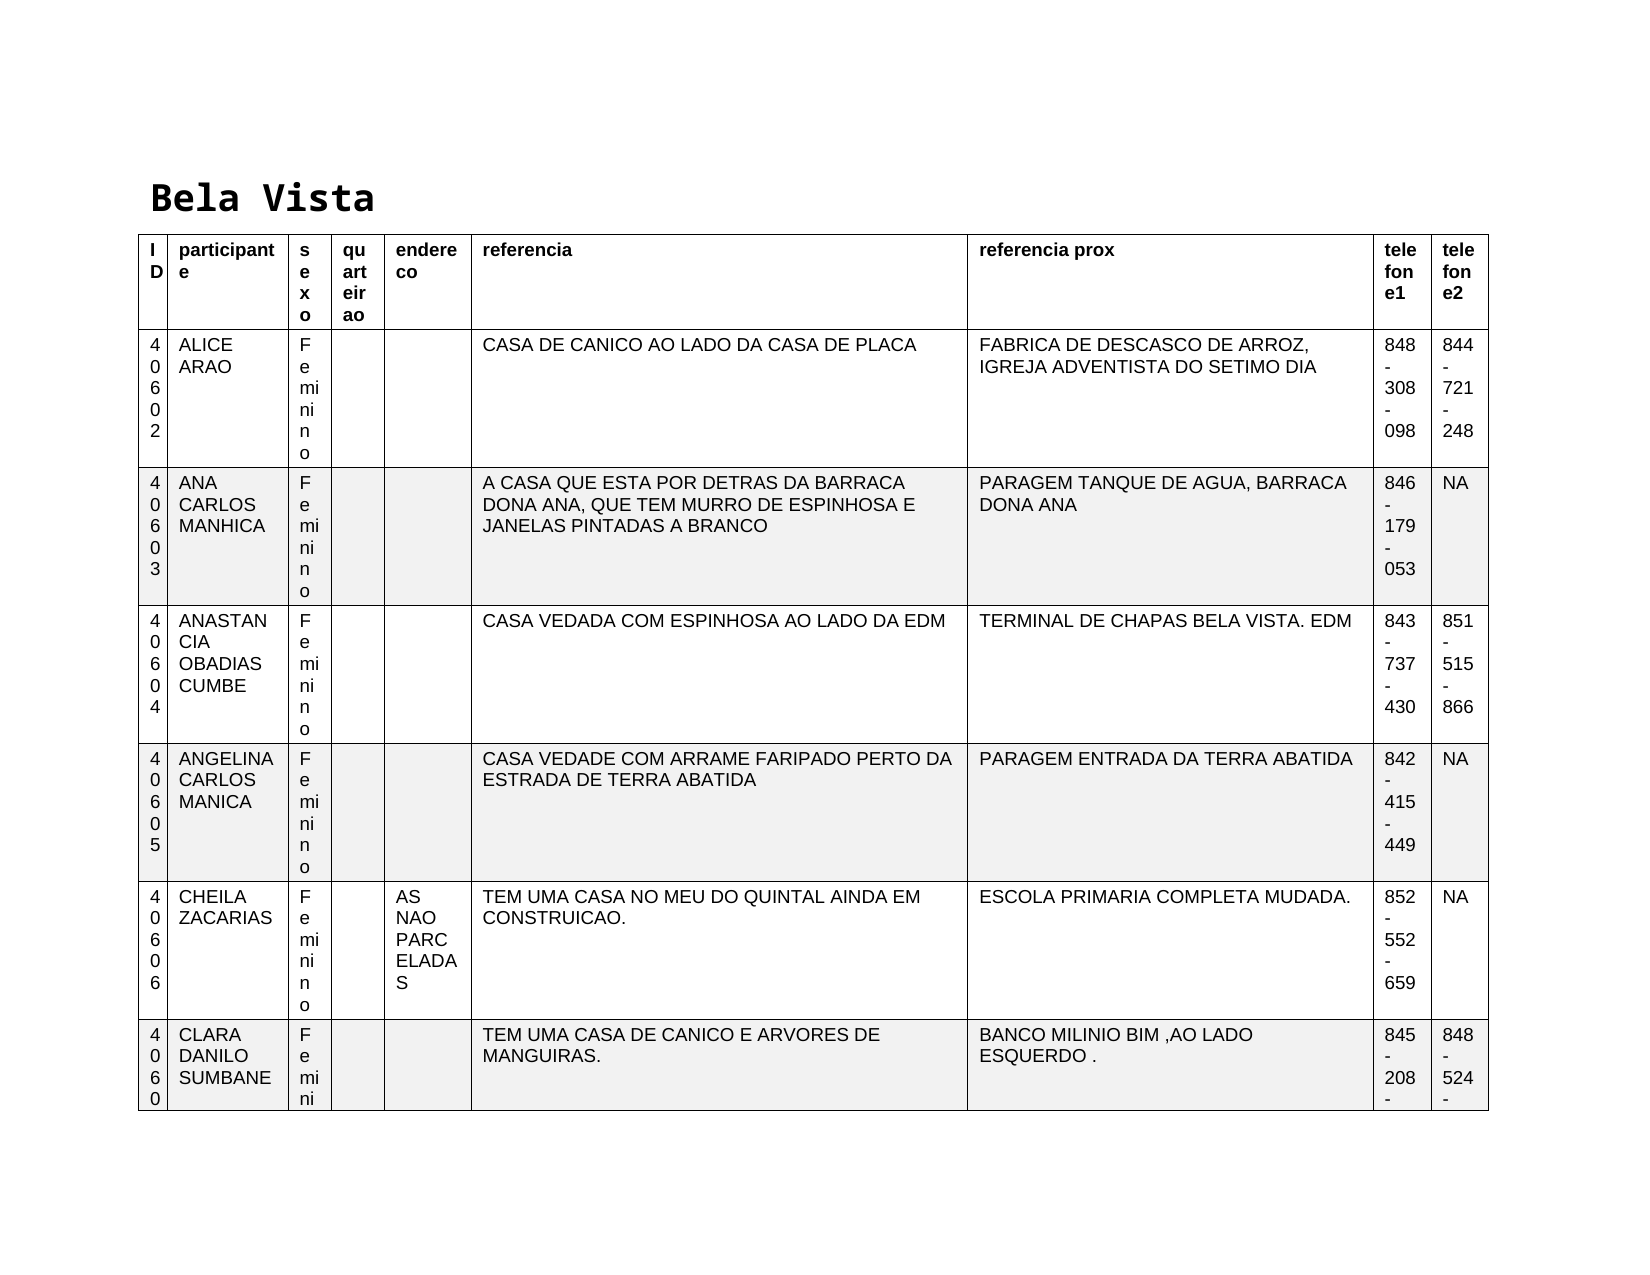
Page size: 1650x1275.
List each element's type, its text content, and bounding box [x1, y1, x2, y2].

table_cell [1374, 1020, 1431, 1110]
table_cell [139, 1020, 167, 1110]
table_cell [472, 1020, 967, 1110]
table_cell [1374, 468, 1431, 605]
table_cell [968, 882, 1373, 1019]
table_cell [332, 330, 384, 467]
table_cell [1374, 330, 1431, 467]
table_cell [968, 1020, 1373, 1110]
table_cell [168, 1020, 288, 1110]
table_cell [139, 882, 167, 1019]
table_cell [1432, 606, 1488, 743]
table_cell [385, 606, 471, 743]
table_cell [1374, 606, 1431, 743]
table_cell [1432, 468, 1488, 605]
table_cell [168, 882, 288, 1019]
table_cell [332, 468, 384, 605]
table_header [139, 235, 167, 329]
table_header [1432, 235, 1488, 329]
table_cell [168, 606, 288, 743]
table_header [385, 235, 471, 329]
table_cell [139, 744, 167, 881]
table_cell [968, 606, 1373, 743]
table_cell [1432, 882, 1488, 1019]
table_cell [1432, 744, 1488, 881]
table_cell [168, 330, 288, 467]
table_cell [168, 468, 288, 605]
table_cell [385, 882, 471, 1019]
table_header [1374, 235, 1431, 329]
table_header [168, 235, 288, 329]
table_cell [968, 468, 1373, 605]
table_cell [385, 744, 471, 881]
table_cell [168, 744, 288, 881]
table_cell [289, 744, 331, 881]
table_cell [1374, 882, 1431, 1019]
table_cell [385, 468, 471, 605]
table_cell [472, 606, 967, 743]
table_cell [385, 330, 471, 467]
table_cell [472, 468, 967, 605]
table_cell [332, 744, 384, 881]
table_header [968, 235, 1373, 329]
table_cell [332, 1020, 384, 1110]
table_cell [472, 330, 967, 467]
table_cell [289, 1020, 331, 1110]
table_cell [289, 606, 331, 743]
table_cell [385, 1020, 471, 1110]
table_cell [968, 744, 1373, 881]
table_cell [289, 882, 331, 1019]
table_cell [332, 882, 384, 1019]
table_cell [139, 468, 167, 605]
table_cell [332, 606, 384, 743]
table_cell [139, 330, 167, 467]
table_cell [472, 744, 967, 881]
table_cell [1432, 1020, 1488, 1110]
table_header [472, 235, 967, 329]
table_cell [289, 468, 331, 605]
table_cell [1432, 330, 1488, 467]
subtitle Bela Vista [150, 171, 1500, 222]
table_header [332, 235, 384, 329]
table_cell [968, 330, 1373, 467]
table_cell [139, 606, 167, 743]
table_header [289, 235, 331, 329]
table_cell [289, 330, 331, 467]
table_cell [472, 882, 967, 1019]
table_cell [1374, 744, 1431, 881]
